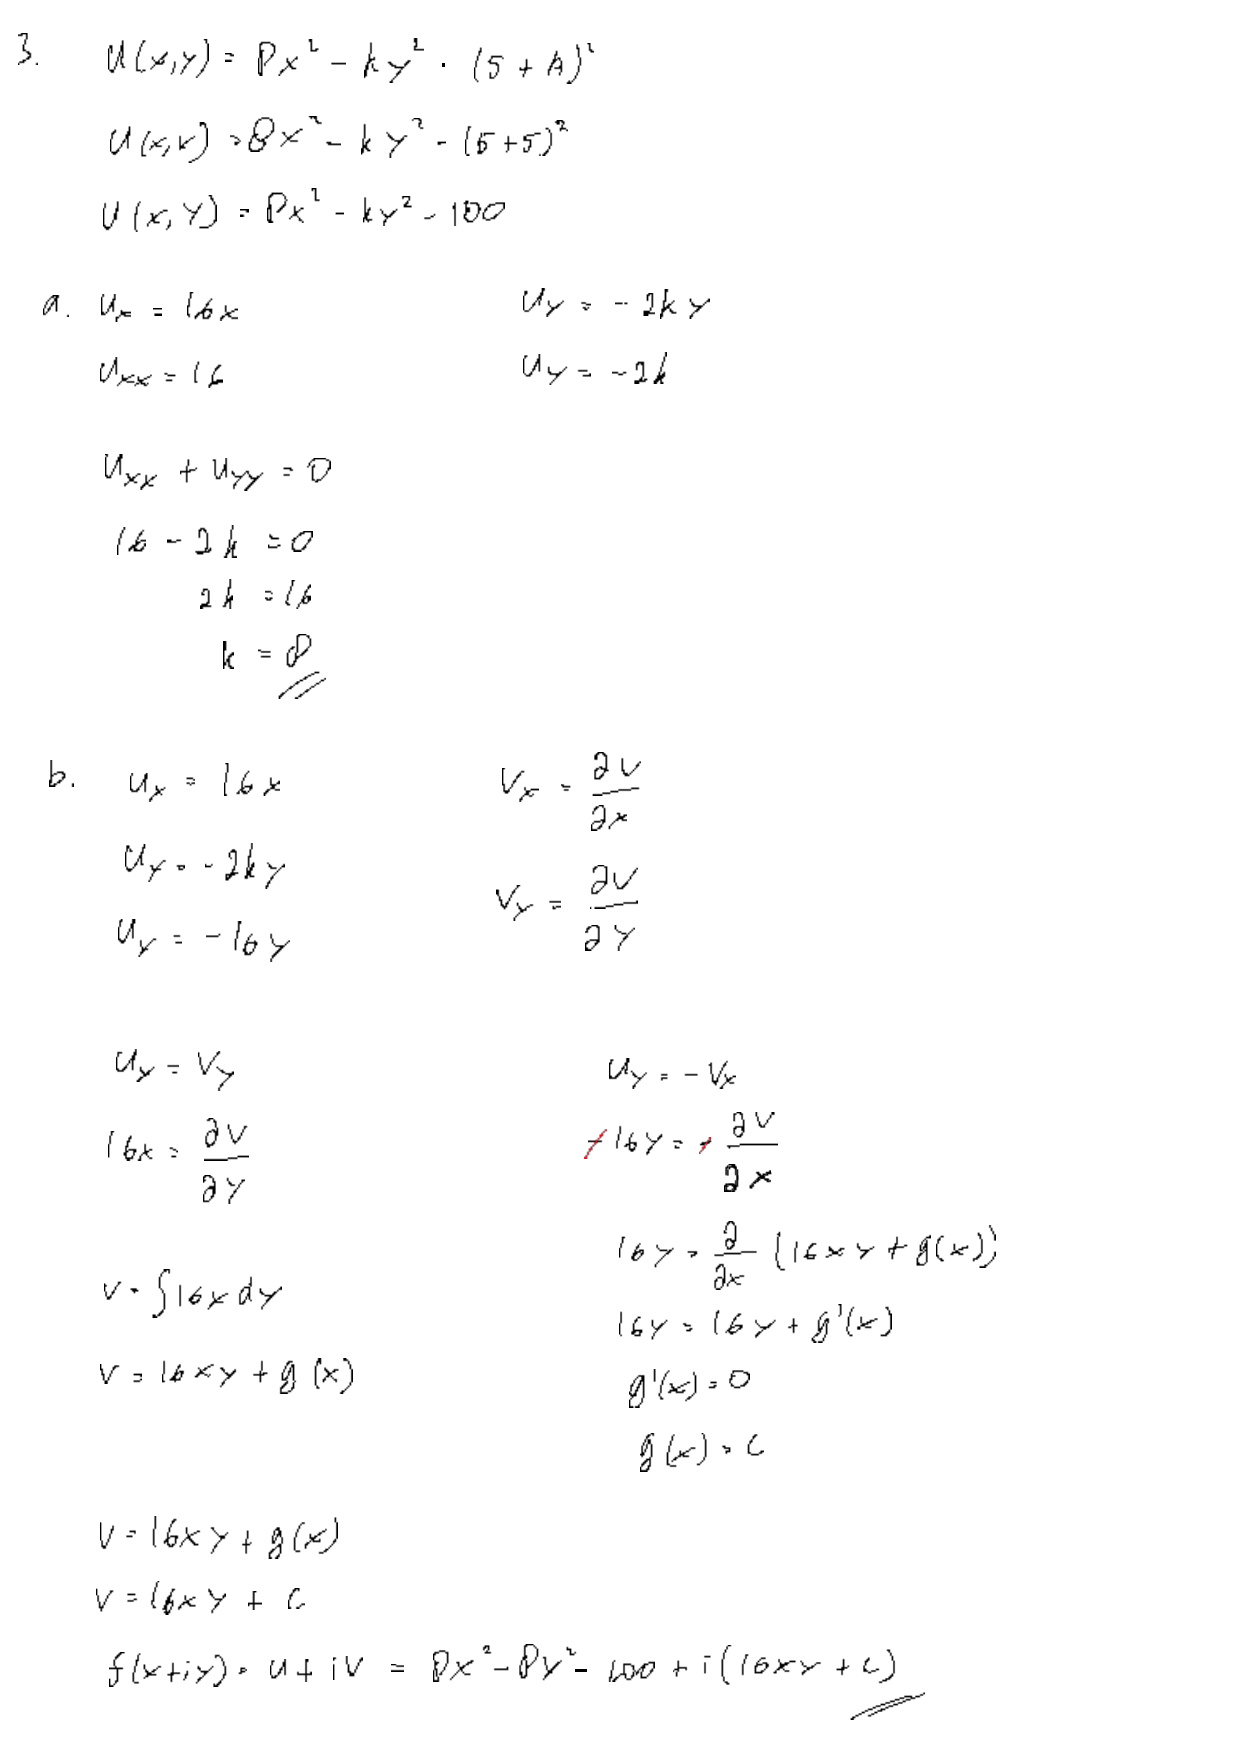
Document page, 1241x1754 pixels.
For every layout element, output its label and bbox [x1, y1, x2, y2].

picture [100, 1516, 338, 1559]
picture [110, 122, 208, 163]
picture [117, 527, 146, 555]
picture [591, 805, 627, 831]
picture [629, 1369, 750, 1408]
picture [936, 1225, 996, 1268]
picture [590, 865, 638, 909]
picture [248, 1591, 262, 1610]
picture [258, 634, 326, 699]
picture [265, 580, 311, 609]
picture [612, 352, 667, 384]
picture [363, 196, 505, 226]
picture [130, 773, 195, 802]
picture [619, 1221, 931, 1290]
picture [496, 885, 561, 921]
picture [43, 295, 69, 317]
picture [609, 1058, 736, 1089]
picture [100, 1364, 142, 1384]
picture [270, 1659, 312, 1682]
picture [523, 354, 591, 385]
picture [180, 458, 331, 491]
picture [615, 293, 655, 316]
picture [101, 294, 131, 322]
picture [223, 641, 234, 669]
picture [640, 1433, 764, 1472]
picture [96, 1581, 226, 1615]
picture [108, 1131, 178, 1161]
picture [465, 120, 568, 156]
picture [391, 1664, 404, 1672]
picture [364, 38, 424, 83]
picture [502, 768, 539, 802]
picture [258, 39, 346, 76]
picture [673, 1645, 925, 1720]
picture [660, 289, 710, 319]
picture [153, 308, 162, 316]
picture [187, 292, 238, 321]
picture [200, 579, 233, 609]
picture [585, 925, 635, 951]
picture [108, 39, 209, 78]
picture [267, 188, 344, 223]
picture [225, 53, 234, 62]
picture [584, 1112, 778, 1192]
picture [125, 844, 185, 882]
picture [18, 33, 38, 65]
picture [474, 43, 594, 84]
picture [433, 1644, 655, 1682]
picture [162, 1358, 353, 1394]
picture [230, 116, 341, 152]
picture [116, 1049, 179, 1082]
picture [268, 531, 313, 552]
picture [204, 1118, 249, 1161]
picture [118, 919, 182, 957]
picture [523, 288, 591, 317]
picture [288, 1588, 305, 1609]
picture [240, 209, 249, 217]
picture [105, 454, 157, 490]
picture [206, 921, 290, 962]
picture [103, 195, 217, 232]
picture [198, 1051, 234, 1091]
picture [442, 63, 455, 67]
picture [224, 763, 280, 796]
picture [203, 1175, 245, 1204]
picture [167, 525, 237, 558]
picture [361, 118, 446, 158]
picture [561, 752, 641, 796]
picture [49, 760, 74, 787]
picture [333, 1656, 363, 1680]
picture [109, 1652, 247, 1687]
picture [100, 357, 223, 388]
picture [205, 843, 285, 889]
picture [104, 1269, 282, 1318]
picture [619, 1304, 892, 1343]
